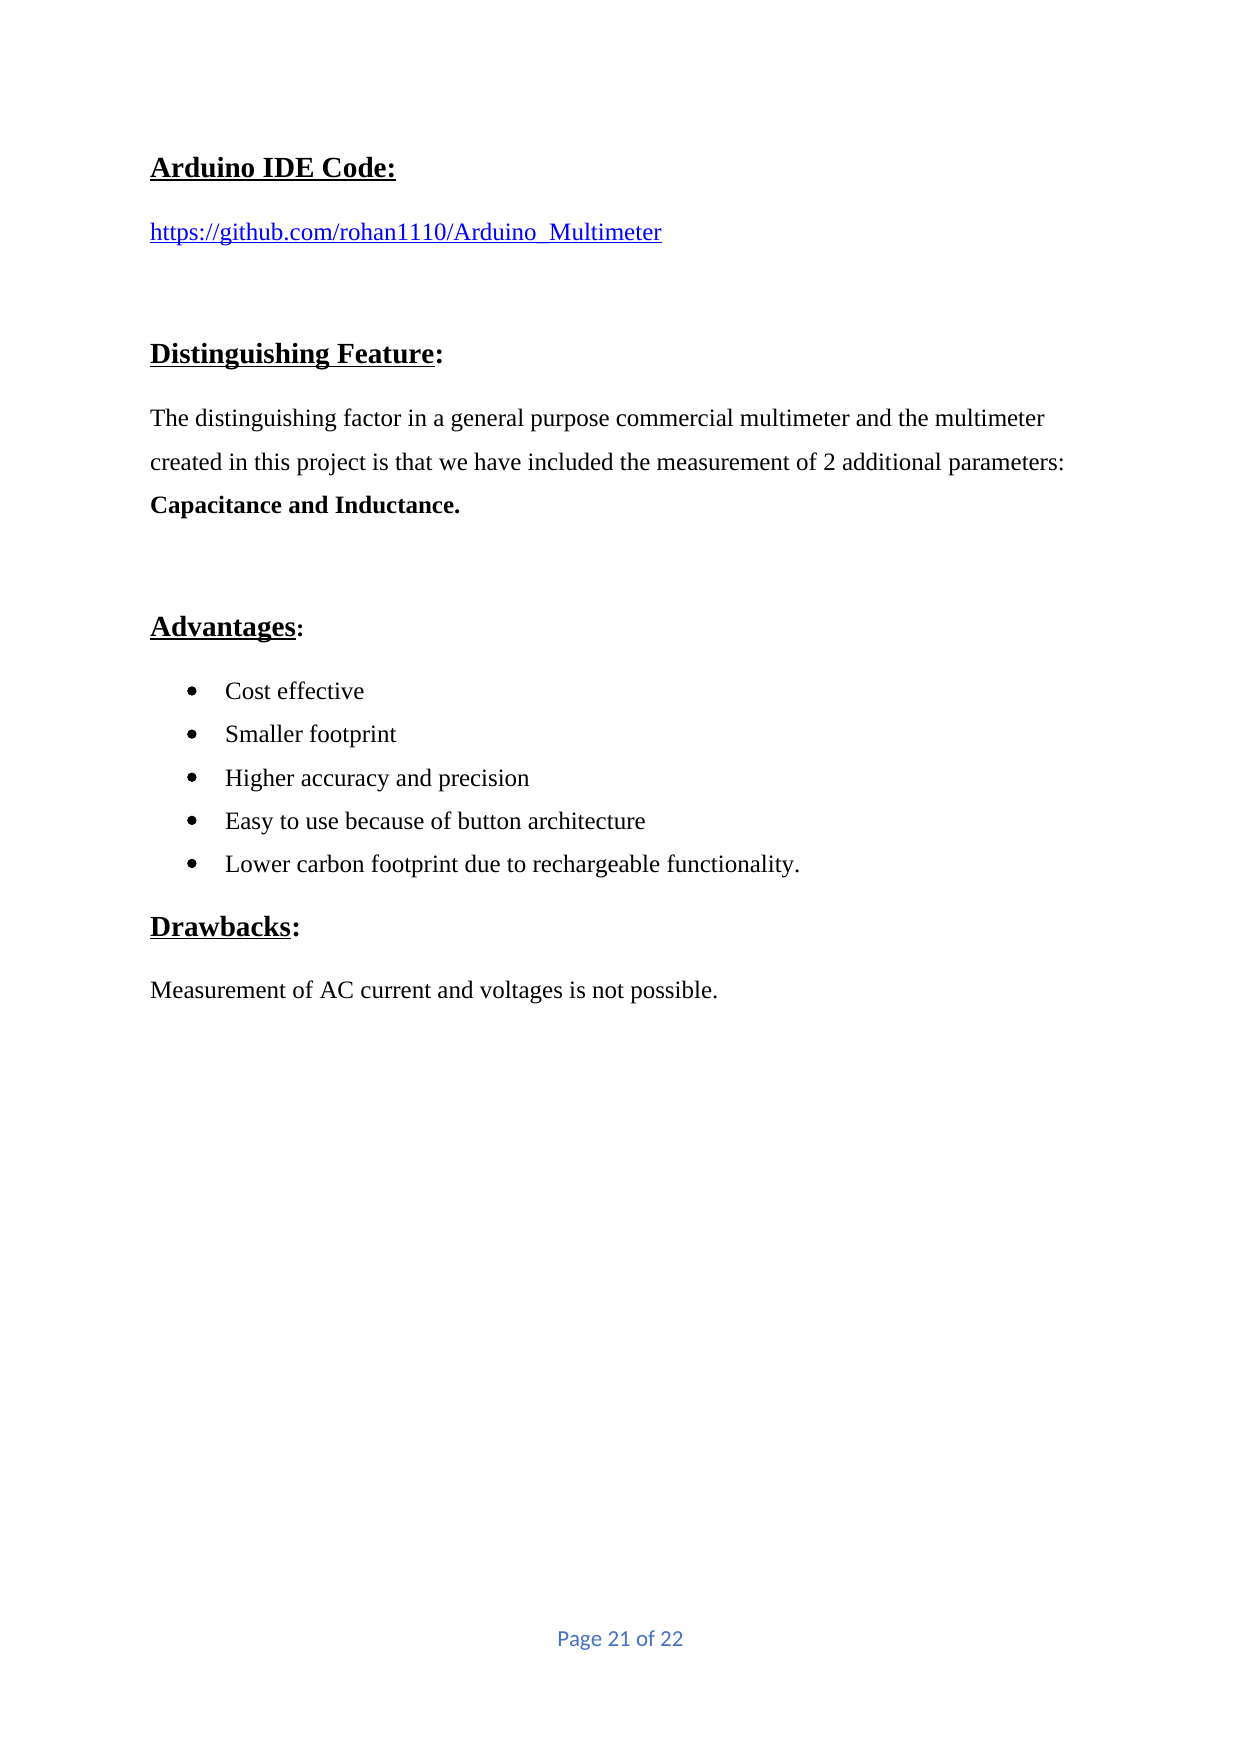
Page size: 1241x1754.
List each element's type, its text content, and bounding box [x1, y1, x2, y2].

list Smaller footprint [187, 719, 1090, 748]
text https://github.com/rohan1110/Arduino_Multimeter [150, 217, 1090, 246]
list Lower carbon footprint due to rechargeable functionality. [187, 849, 1090, 878]
list Easy to use because of button architecture [187, 806, 1090, 834]
text The distinguishing factor in a general purpose commercial multimeter and the multimeter created in this project is that we have included the measurement of 2 additional parameters: Capacitance and Inductance. [150, 403, 1090, 518]
text Advantages: [150, 609, 1090, 643]
text Drawbacks: [150, 909, 1090, 942]
text Arduino IDE Code: [150, 150, 1090, 183]
list Cost effective [187, 676, 1090, 705]
text Distinguishing Feature: [150, 337, 1090, 370]
text Measurement of AC current and voltages is not possible. [150, 976, 1090, 1004]
list Higher accuracy and precision [187, 763, 1090, 791]
